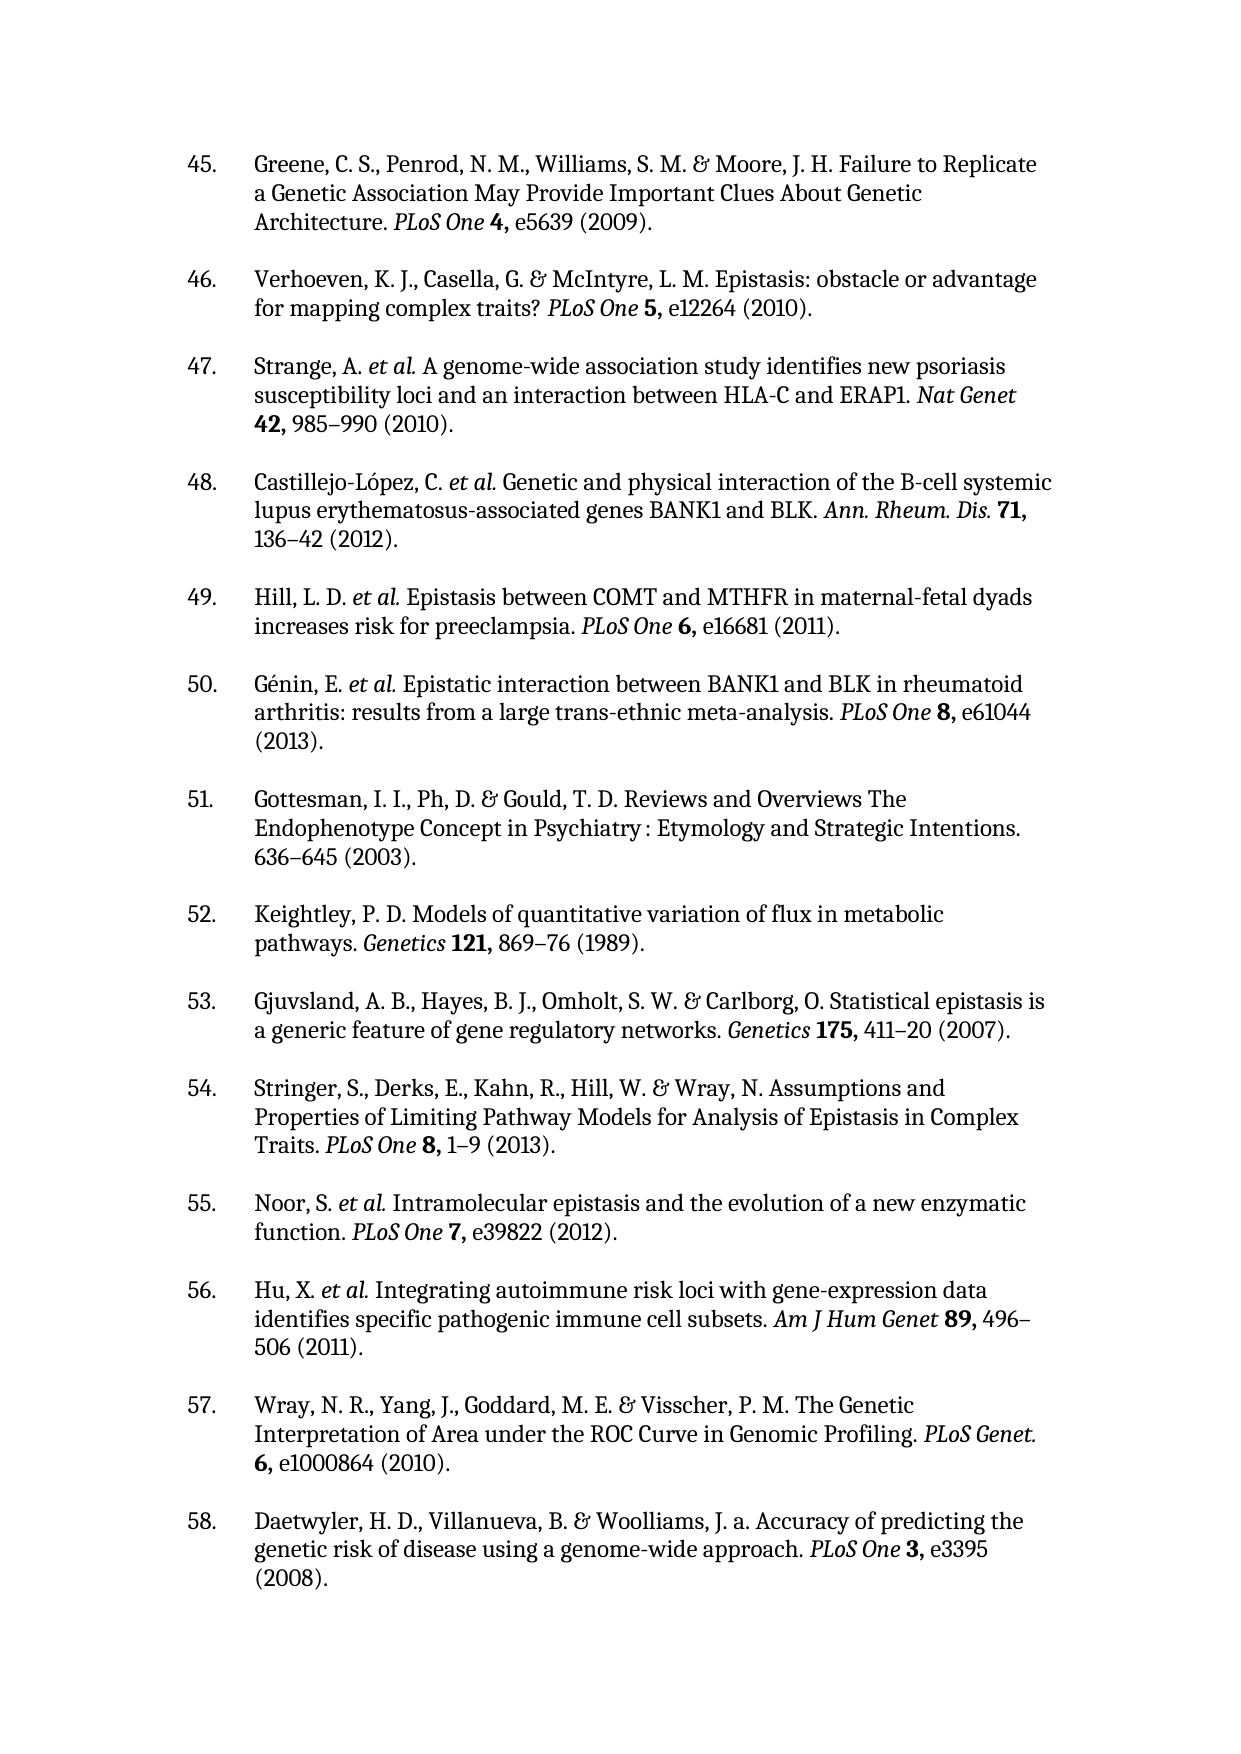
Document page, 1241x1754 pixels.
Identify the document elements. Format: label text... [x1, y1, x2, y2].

text 52. Keightley, P. D. Models of quantitative variation of flux in metabolic pathways. Genetics 121, 869–76 (1989). [187, 900, 1053, 958]
text 57. Wray, N. R., Yang, J., Goddard, M. E. & Visscher, P. M. The Genetic Interpretation of Area under the ROC Curve in Genomic Profiling. PLoS Genet. 6, e1000864 (2010). [187, 1391, 1053, 1477]
text 48. Castillejo-López, C. et al. Genetic and physical interaction of the B-cell systemic lupus erythematosus-associated genes BANK1 and BLK. Ann. Rheum. Dis. 71, 136–42 (2012). [187, 467, 1053, 554]
text 54. Stringer, S., Derks, E., Kahn, R., Hill, W. & Wray, N. Assumptions and Properties of Limiting Pathway Models for Analysis of Epistasis in Complex Traits. PLoS One 8, 1–9 (2013). [187, 1074, 1053, 1160]
text 45. Greene, C. S., Penrod, N. M., Williams, S. M. & Moore, J. H. Failure to Replicate a Genetic Association May Provide Important Clues About Genetic Architecture. PLoS One 4, e5639 (2009). [187, 150, 1053, 236]
text 47. Strange, A. et al. A genome-wide association study identifies new psoriasis susceptibility loci and an interaction between HLA-C and ERAP1. Nat Genet 42, 985–990 (2010). [187, 352, 1053, 438]
text 50. Génin, E. et al. Epistatic interaction between BANK1 and BLK in rheumatoid arthritis: results from a large trans-ethnic meta-analysis. PLoS One 8, e61044 (2013). [187, 669, 1053, 756]
text 49. Hill, L. D. et al. Epistasis between COMT and MTHFR in maternal-fetal dyads increases risk for preeclampsia. PLoS One 6, e16681 (2011). [187, 583, 1053, 640]
text 51. Gottesman, I. I., Ph, D. & Gould, T. D. Reviews and Overviews The Endophenotype Concept in Psychiatry : Etymology and Strategic Intentions. 636–645 (2003). [187, 785, 1053, 871]
text 58. Daetwyler, H. D., Villanueva, B. & Woolliams, J. a. Accuracy of predicting the genetic risk of disease using a genome-wide approach. PLoS One 3, e3395 (2008). [187, 1507, 1053, 1593]
text 46. Verhoeven, K. J., Casella, G. & McIntyre, L. M. Epistasis: obstacle or advantage for mapping complex traits? PLoS One 5, e12264 (2010). [187, 265, 1053, 323]
text 55. Noor, S. et al. Intramolecular epistasis and the evolution of a new enzymatic function. PLoS One 7, e39822 (2012). [187, 1189, 1053, 1247]
text 53. Gjuvsland, A. B., Hayes, B. J., Omholt, S. W. & Carlborg, O. Statistical epistasis is a generic feature of gene regulatory networks. Genetics 175, 411–20 (2007). [187, 987, 1053, 1044]
text 56. Hu, X. et al. Integrating autoimmune risk loci with gene-expression data identifies specific pathogenic immune cell subsets. Am J Hum Genet 89, 496–506 (2011). [187, 1276, 1053, 1362]
